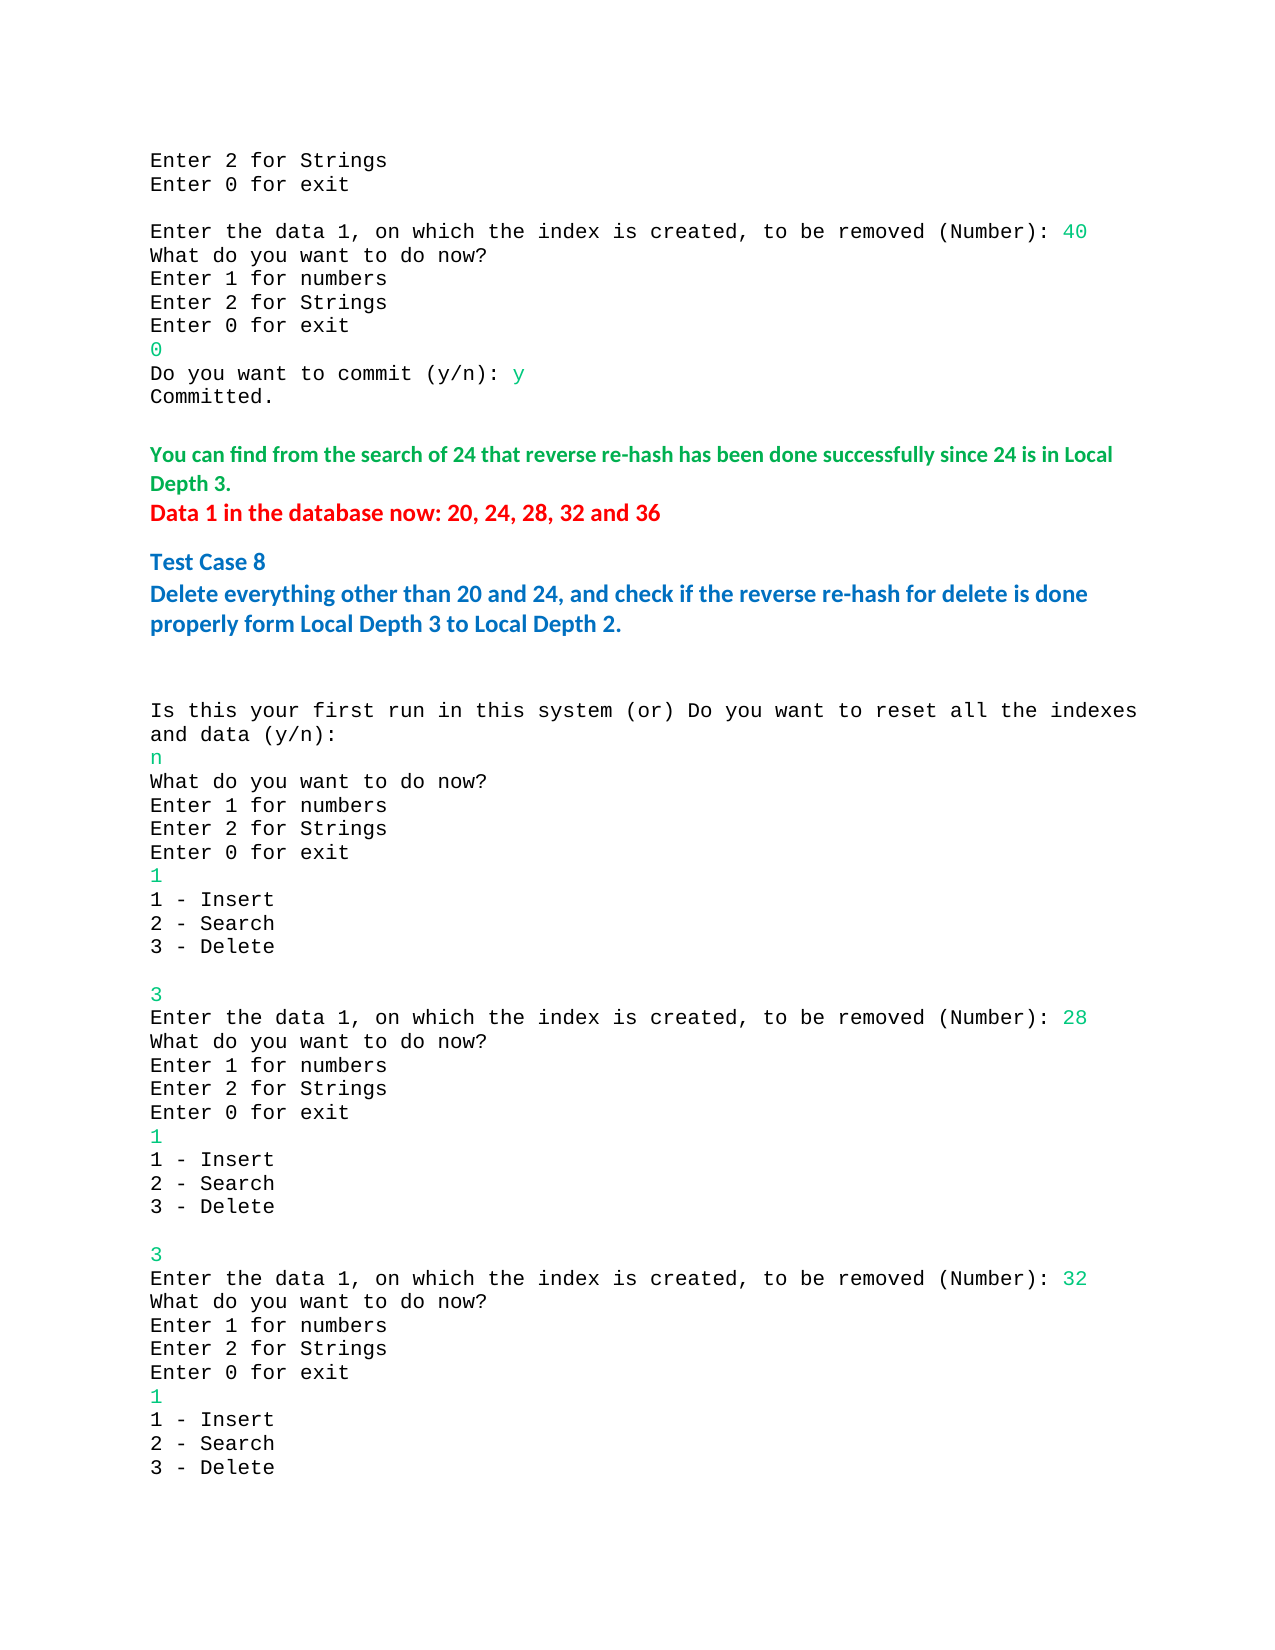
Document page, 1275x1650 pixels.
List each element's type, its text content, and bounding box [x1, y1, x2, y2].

text 3 [150, 1244, 1144, 1267]
subtitle Test Case 8 [150, 546, 1144, 576]
text 2 - Search [150, 913, 1144, 936]
text Enter the data 1, on which the index is created, to be removed (Number): 28 [150, 1007, 1144, 1031]
text Enter 0 for exit [150, 316, 1144, 339]
text Enter 2 for Strings [150, 1338, 1144, 1362]
text Data 1 in the database now: 20, 24, 28, 32 and 36 [150, 497, 1144, 527]
text 1 - Insert [150, 1409, 1144, 1433]
text Enter 1 for numbers [150, 268, 1144, 292]
text Do you want to commit (y/n): y [150, 363, 1144, 386]
text Enter 1 for numbers [150, 1055, 1144, 1078]
text Enter the data 1, on which the index is created, to be removed (Number): 32 [150, 1267, 1144, 1291]
text Enter 0 for exit [150, 174, 1144, 197]
text Enter 0 for exit [150, 842, 1144, 866]
text Enter 1 for numbers [150, 794, 1144, 818]
text Enter 2 for Strings [150, 818, 1144, 842]
text Enter 2 for Strings [150, 1078, 1144, 1102]
text Enter 2 for Strings [150, 150, 1144, 174]
text 3 - Delete [150, 1197, 1144, 1220]
text What do you want to do now? [150, 1291, 1144, 1315]
text Enter 0 for exit [150, 1362, 1144, 1386]
text Enter 2 for Strings [150, 292, 1144, 316]
text Enter 1 for numbers [150, 1315, 1144, 1338]
text Enter 0 for exit [150, 1102, 1144, 1126]
text 0 [150, 339, 1144, 363]
text 3 [150, 984, 1144, 1007]
text n [150, 747, 1144, 771]
text Committed. [150, 386, 1144, 410]
text Is this your first run in this system (or) Do you want to reset all the indexes and data (y/n): [150, 700, 1144, 747]
text What do you want to do now? [150, 771, 1144, 794]
text What do you want to do now? [150, 244, 1144, 268]
text Enter the data 1, on which the index is created, to be removed (Number): 40 [150, 221, 1144, 244]
text 1 - Insert [150, 889, 1144, 913]
text 1 [150, 1126, 1144, 1149]
text 1 - Insert [150, 1149, 1144, 1173]
text 3 - Delete [150, 936, 1144, 960]
text 2 - Search [150, 1173, 1144, 1197]
text 1 [150, 866, 1144, 889]
text What do you want to do now? [150, 1031, 1144, 1055]
text 2 - Search [150, 1433, 1144, 1457]
text You can find from the search of 24 that reverse re-hash has been done successfully since 24 is in Local Depth 3. [150, 441, 1144, 497]
text 3 - Delete [150, 1457, 1144, 1480]
text 1 [150, 1386, 1144, 1409]
text Delete everything other than 20 and 24, and check if the reverse re-hash for delete is done properly form Local Depth 3 to Local Depth 2. [150, 578, 1144, 639]
